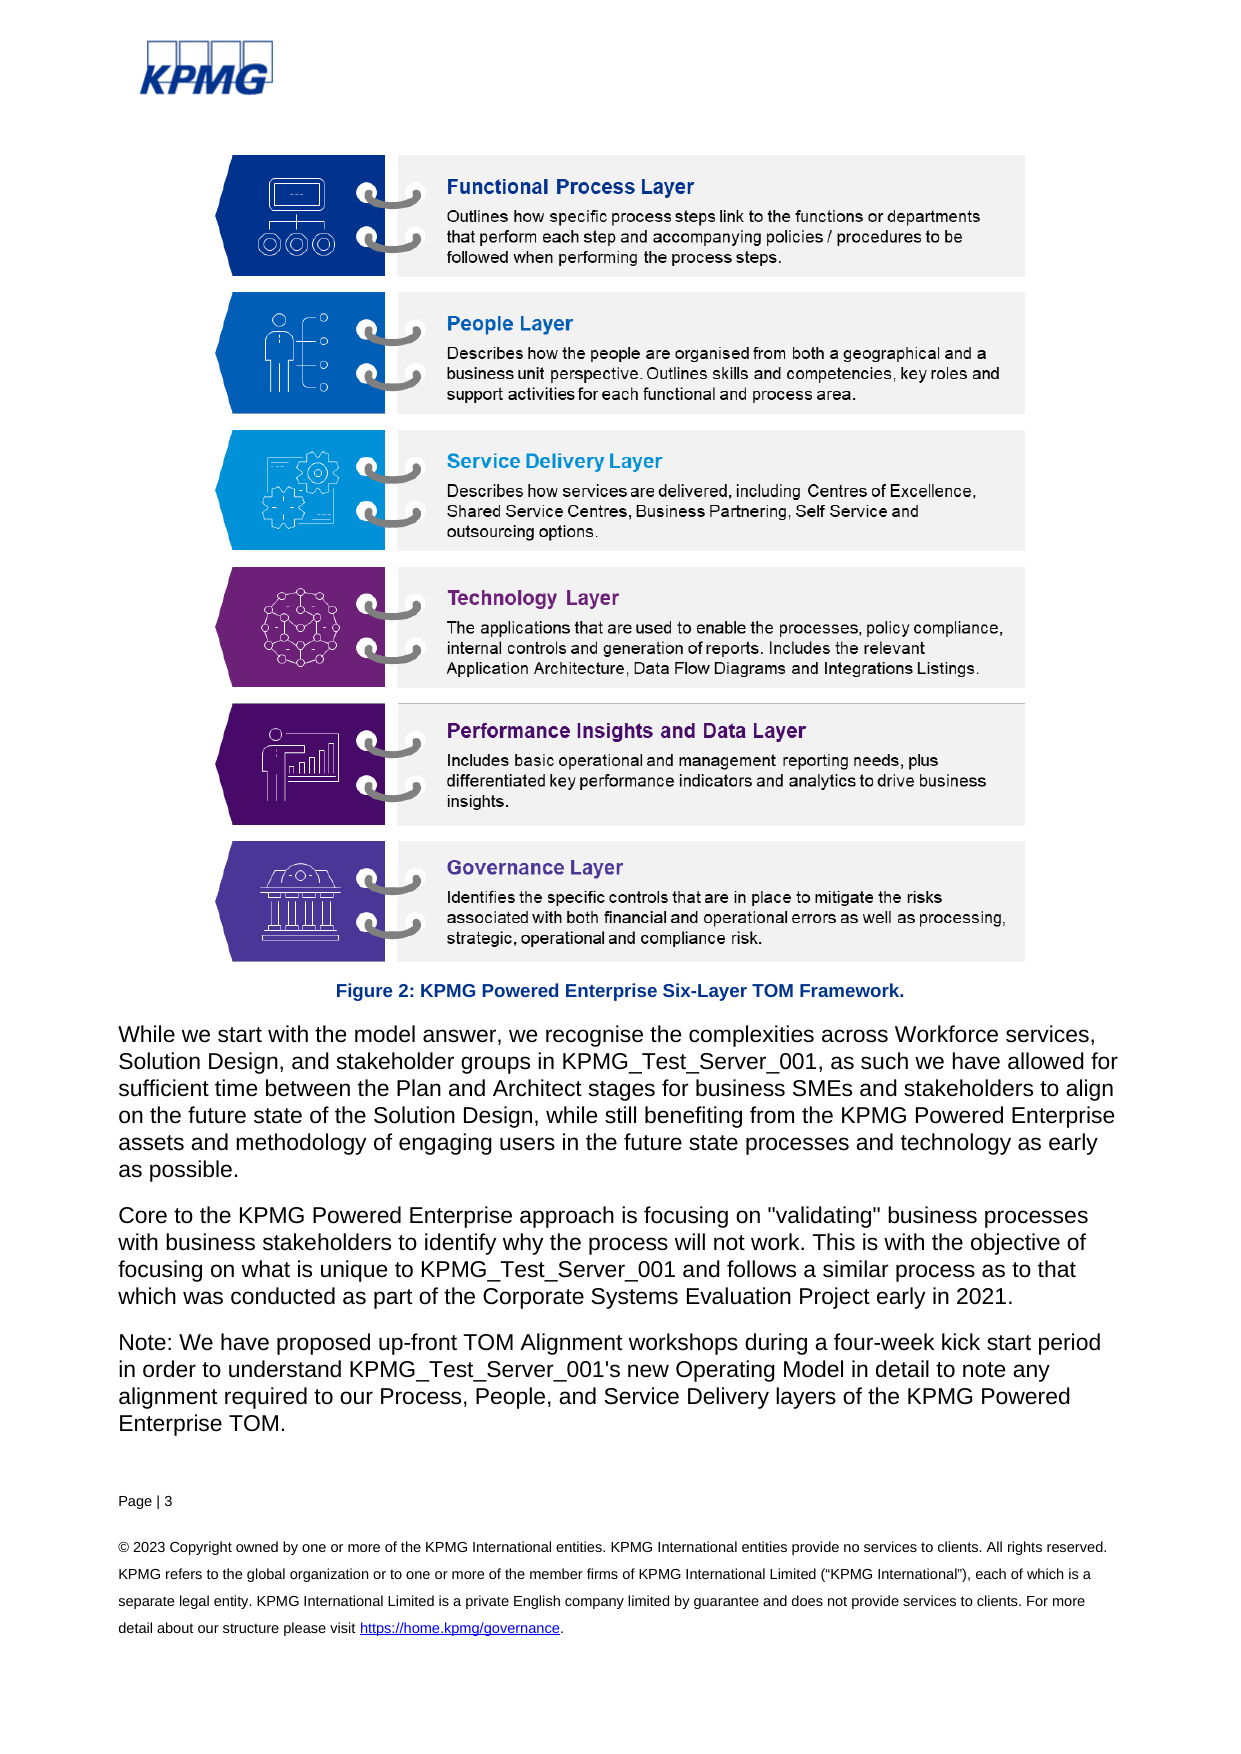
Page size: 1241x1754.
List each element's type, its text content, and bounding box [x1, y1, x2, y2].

text Core to the KPMG Powered Enterprise approach is focusing on "validating" business processes with business stakeholders to identify why the process will not work. This is with the objective of focusing on what is unique to KPMG_Test_Server_001 and follows a similar process as to that which was conducted as part of the Corporate Systems Evaluation Project early in 2021. [118, 1201, 1122, 1310]
picture [215, 155, 1026, 962]
picture [118, 0, 302, 136]
text Note: We have proposed up-front TOM Alignment workshops during a four-week kick start period in order to understand KPMG_Test_Server_001's new Operating Model in detail to note any alignment required to our Process, People, and Service Delivery layers of the KPMG Powered Enterprise TOM. [118, 1328, 1122, 1437]
text While we start with the model answer, we recognise the complexities across Workforce services, Solution Design, and stakeholder groups in KPMG_Test_Server_001, as such we have allowed for sufficient time between the Plan and Architect stages for business SMEs and stakeholders to align on the future state of the Solution Design, while still benefiting from the KPMG Powered Enterprise assets and methodology of engaging users in the future state processes and technology as early as possible. [118, 1020, 1122, 1183]
